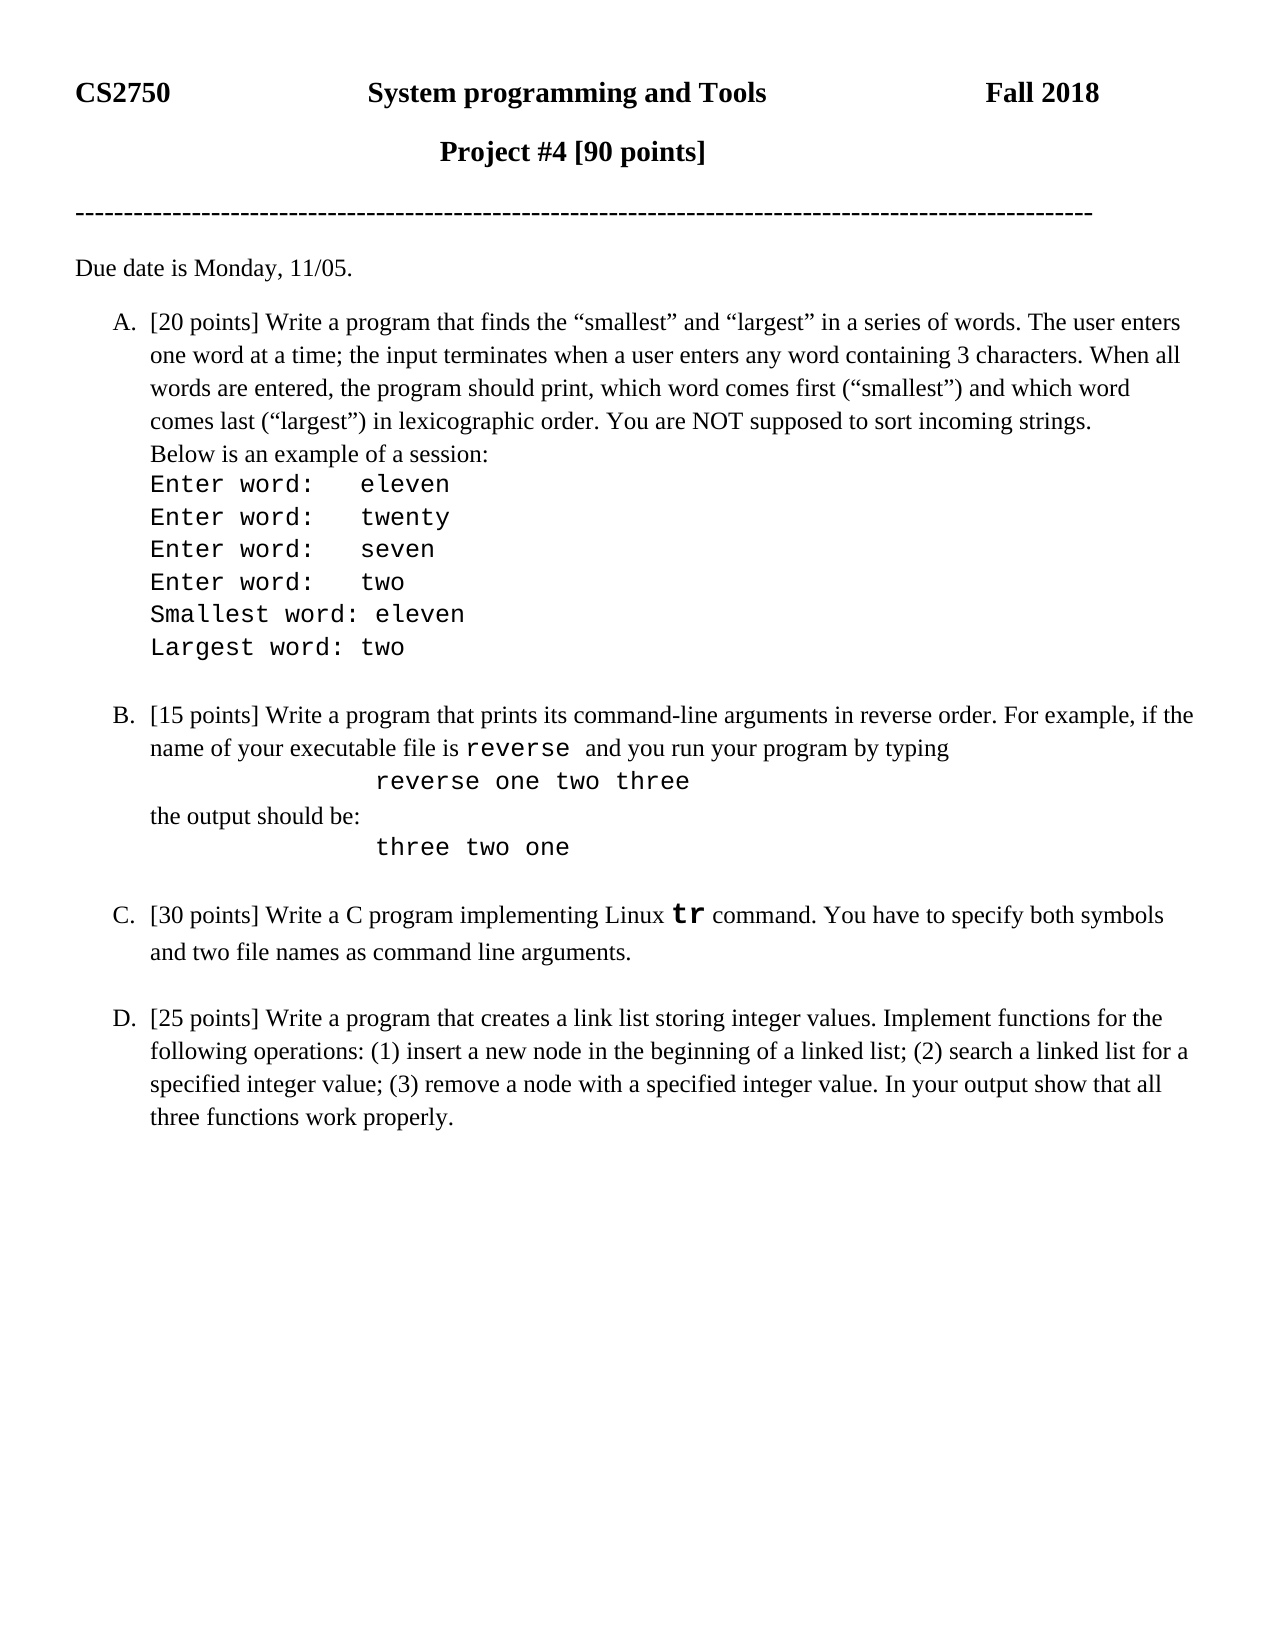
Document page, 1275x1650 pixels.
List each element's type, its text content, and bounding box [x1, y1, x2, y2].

text Project #4 [90 points] [75, 134, 1200, 168]
text --------------------------------------------------------------------------------------------------------- [75, 194, 1200, 227]
list Below is an example of a session: [150, 439, 1200, 468]
list Enter word: eleven [150, 472, 1200, 500]
list Enter word: twenty [150, 504, 1200, 533]
list [20 points] Write a program that finds the “smallest” and “largest” in a series of words. The user enters one word at a time; the input terminates when a user enters any word containing 3 characters. When all words are entered, the program should print, which word comes first (“smallest”) and which word comes last (“largest”) in lexicographic order. You are NOT supposed to sort incoming strings. [112, 307, 1200, 435]
list three two one [150, 834, 1200, 862]
list [30 points] Write a C program implementing Linux tr command. You have to specify both symbols and two file names as command line arguments. [112, 899, 1200, 966]
list reverse one two three [150, 768, 1200, 797]
list the output should be: [150, 801, 1200, 830]
list Enter word: two [150, 569, 1200, 598]
list Enter word: seven [150, 537, 1200, 565]
list Largest word: two [150, 634, 1200, 663]
list [25 points] Write a program that creates a link list storing integer values. Implement functions for the following operations: (1) insert a new node in the beginning of a linked list; (2) search a linked list for a specified integer value; (3) remove a node with a specified integer value. In your output show that all three functions work properly. [112, 1003, 1200, 1131]
text Due date is Monday, 11/05. [75, 253, 1200, 282]
list Smallest word: eleven [150, 602, 1200, 630]
list [15 points] Write a program that prints its command-line arguments in reverse order. For example, if the name of your executable file is reverse and you run your program by typing [112, 700, 1200, 764]
text CS2750 System programming and Tools Fall 2018 [75, 75, 1200, 108]
